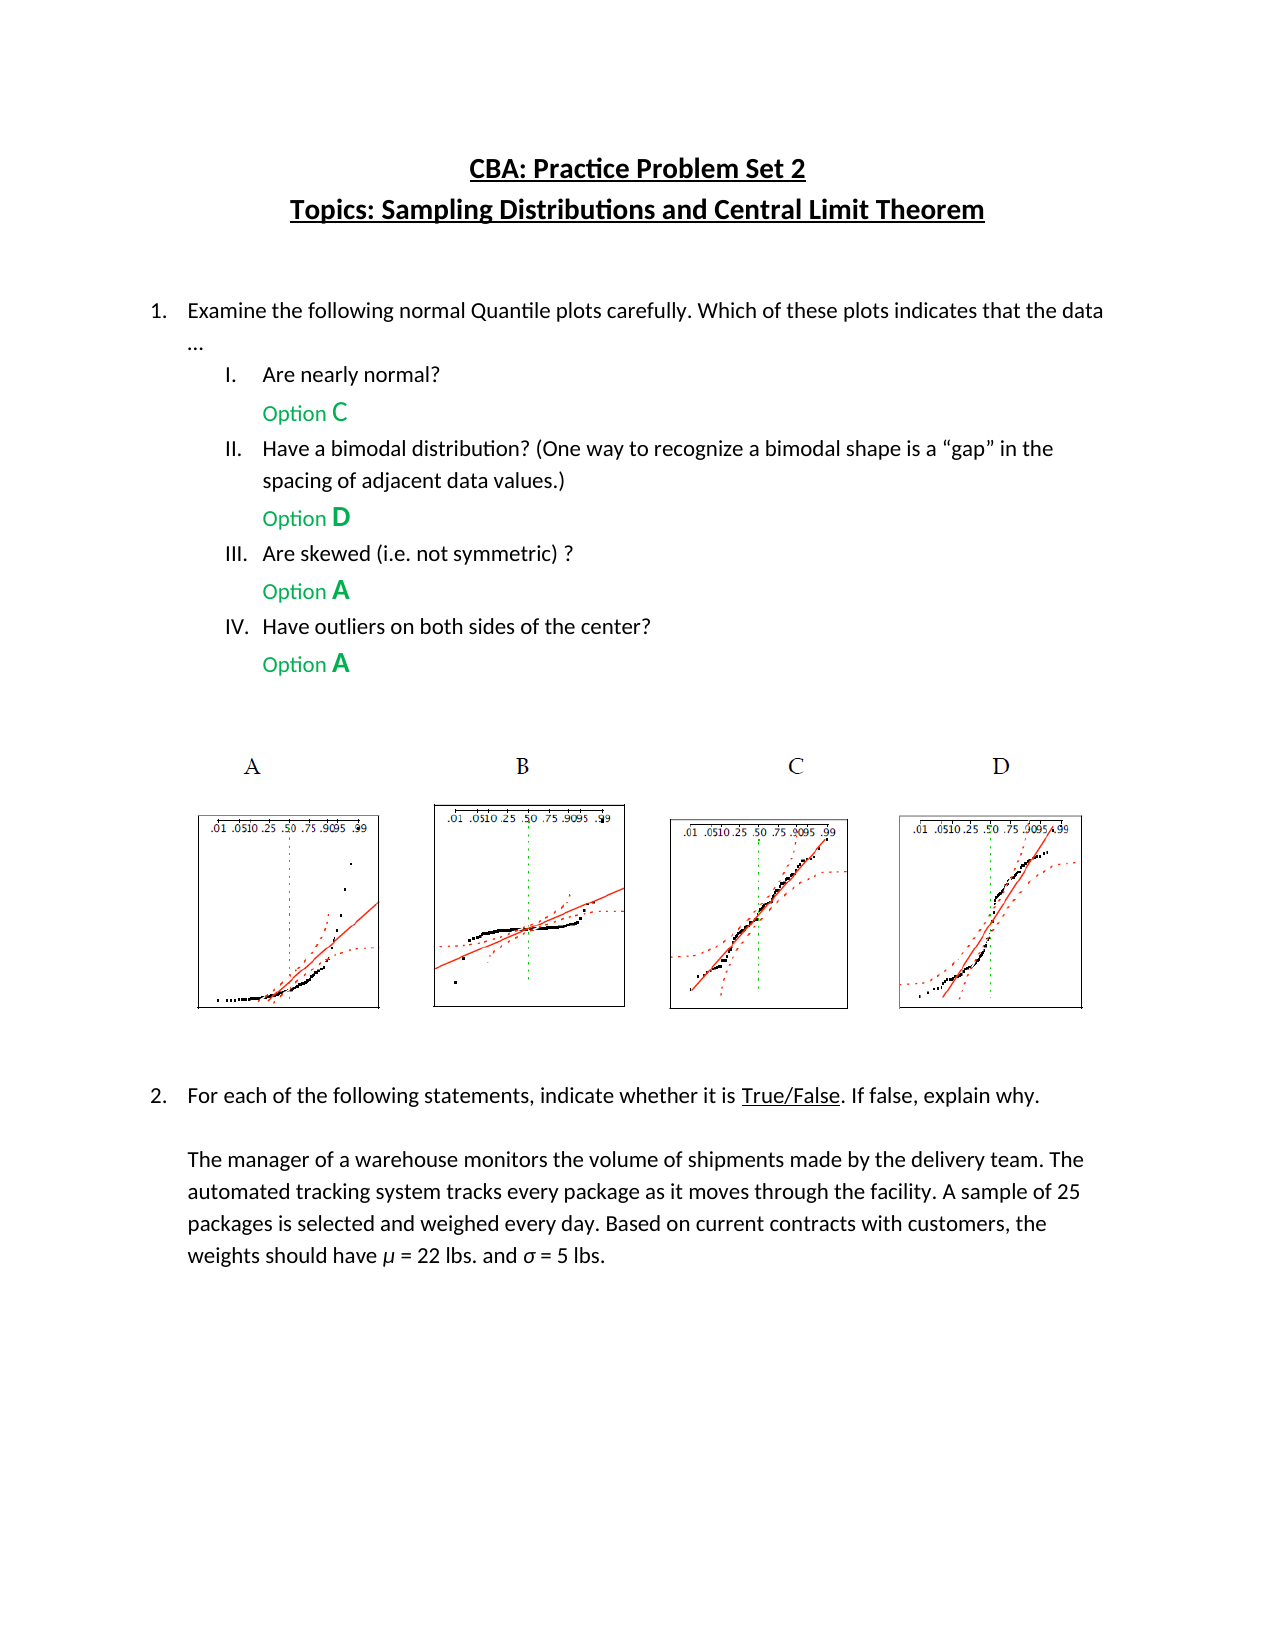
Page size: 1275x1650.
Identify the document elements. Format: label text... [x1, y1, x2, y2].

text Option D [262, 498, 1125, 534]
text Option C [262, 393, 1125, 428]
list Option A [262, 644, 1125, 680]
text Option A [262, 571, 1125, 607]
list Are skewed (i.e. not symmetric) ? [225, 539, 1125, 567]
text The manager of a warehouse monitors the volume of shipments made by the delivery team. The automated tracking system tracks every package as it moves through the facility. A sample of 25 packages is selected and weighed every day. Based on current contracts with customers, the weights should have μ = 22 lbs. and σ = 5 lbs. [187, 1145, 1125, 1270]
list Examine the following normal Quantile plots carefully. Which of these plots indicates that the data … [150, 296, 1125, 356]
list Are nearly normal? [225, 361, 1125, 389]
list Have a bimodal distribution? (One way to recognize a bimodal shape is a “gap” in the spacing of adjacent data values.) [225, 434, 1125, 494]
text Topics: Sampling Distributions and Central Limit Theorem [150, 191, 1125, 227]
list For each of the following statements, indicate whether it is True/False. If false, explain why. [150, 1081, 1125, 1109]
list Have outliers on both sides of the center? [225, 612, 1125, 640]
text CBA: Practice Problem Set 2 [150, 150, 1125, 186]
